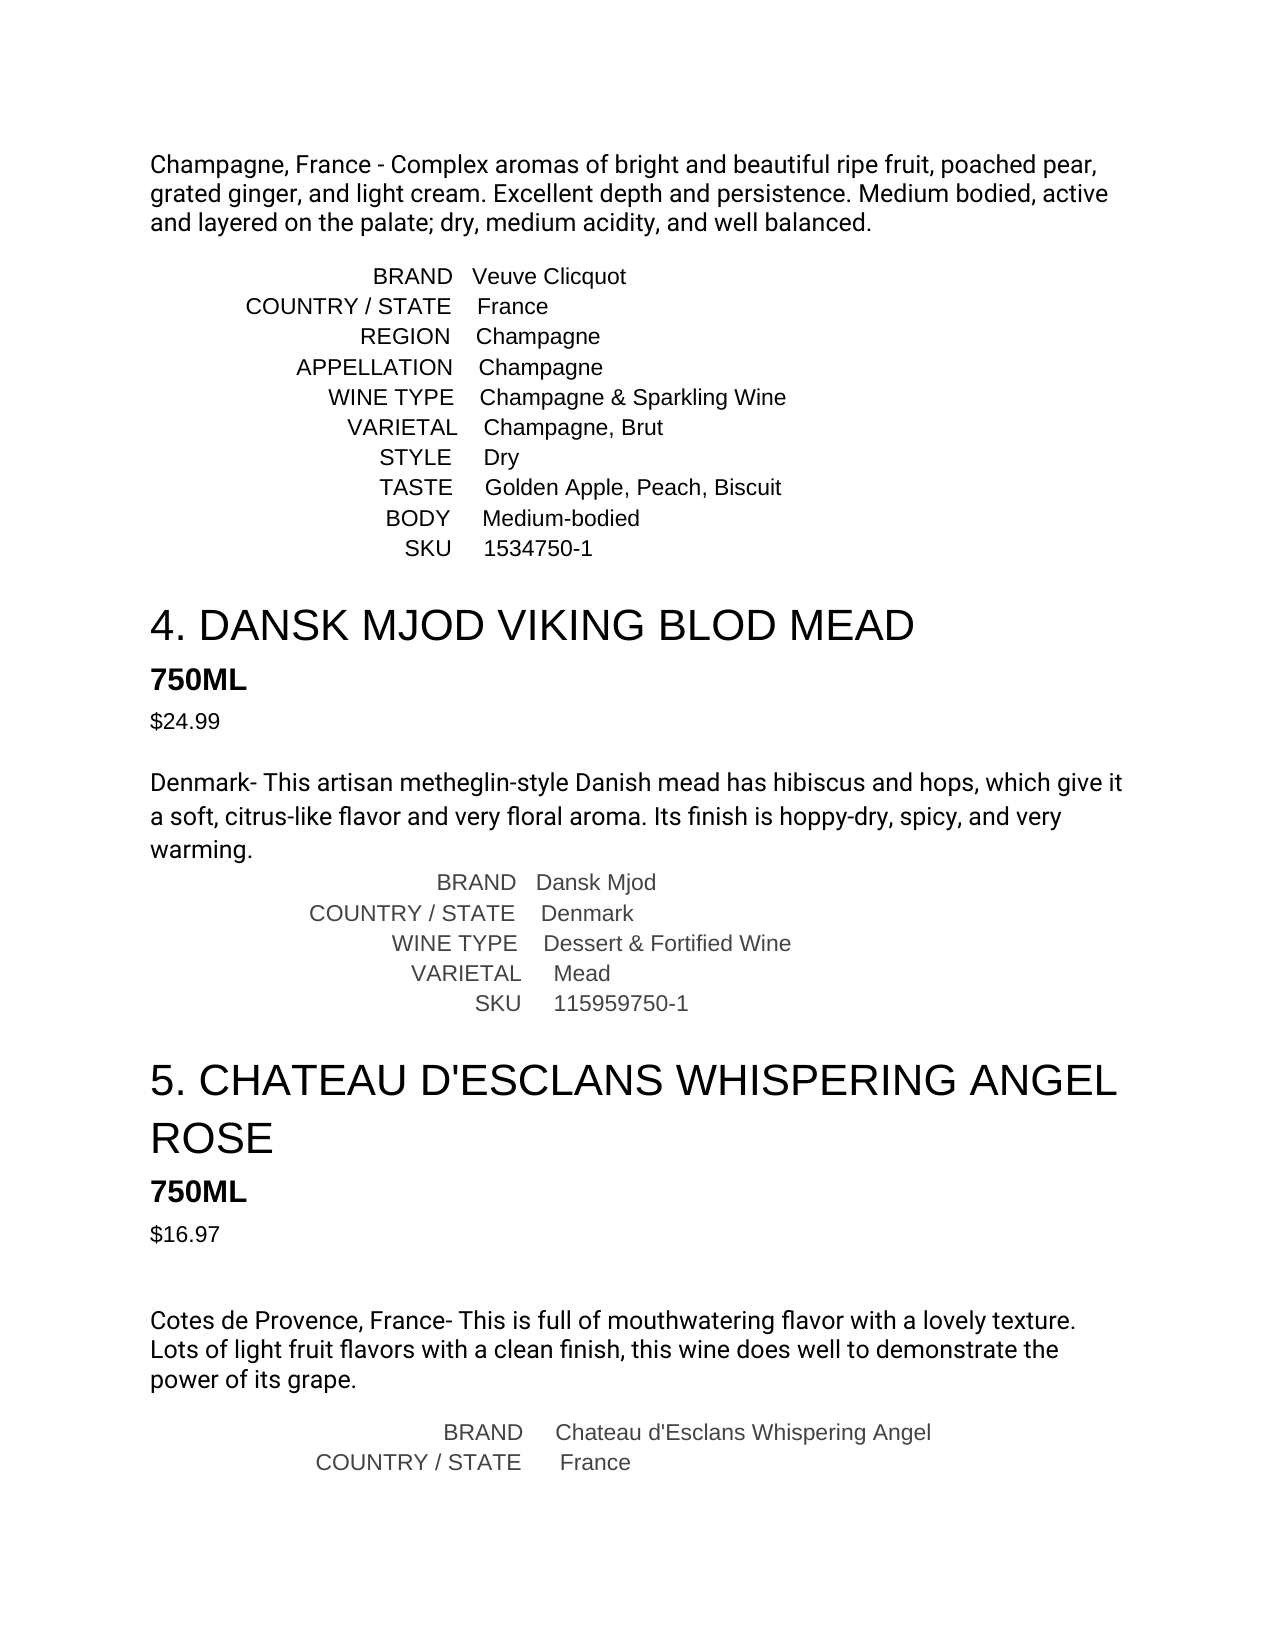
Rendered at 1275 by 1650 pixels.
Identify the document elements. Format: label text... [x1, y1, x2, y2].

subtitle 750ML [150, 1173, 1125, 1209]
text REGION Champagne [150, 323, 1125, 349]
subtitle 4. DANSK MJOD VIKING BLOD MEAD [150, 599, 1125, 649]
text BRAND Chateau d'Esclans Whispering Angel [150, 1419, 1125, 1445]
text BODY Medium-bodied [150, 504, 1125, 531]
text Champagne, France - Complex aromas of bright and beautiful ripe fruit, poached pear, grated ginger, and light cream. Excellent depth and persistence. Medium bodied, active and layered on the palate; dry, medium acidity, and well balanced. [150, 150, 1125, 238]
text BRAND Dansk Mjod [150, 869, 1125, 896]
text Denmark- This artisan metheglin-style Danish mead has hibiscus and hops, which give it a soft, citrus-like flavor and very floral aroma. Its finish is hoppy-dry, spicy, and very warming. [150, 768, 1125, 865]
text STYLE Dry [150, 444, 1125, 470]
text COUNTRY / STATE Denmark [150, 899, 1125, 926]
text VARIETAL Champagne, Brut [150, 414, 1125, 440]
text APPELLATION Champagne [150, 353, 1125, 380]
text WINE TYPE Dessert & Fortified Wine [150, 930, 1125, 956]
text Cotes de Provence, France- This is full of mouthwatering flavor with a lovely texture. Lots of light fruit flavors with a clean finish, this wine does well to demonstrate the power of its grape. [150, 1306, 1125, 1394]
text $24.99 [150, 708, 1125, 734]
text WINE TYPE Champagne & Sparkling Wine [150, 384, 1125, 410]
text TASTE Golden Apple, Peach, Biscuit [150, 474, 1125, 501]
text VARIETAL Mead [150, 960, 1125, 986]
text COUNTRY / STATE France [150, 1449, 1125, 1476]
subtitle 5. CHATEAU D'ESCLANS WHISPERING ANGEL ROSE [150, 1055, 1125, 1162]
subtitle 750ML [150, 661, 1125, 697]
text COUNTRY / STATE France [150, 293, 1125, 319]
text BRAND Veuve Clicquot [150, 263, 1125, 289]
text $16.97 [150, 1221, 1125, 1247]
text SKU 1534750-1 [150, 535, 1125, 561]
text SKU 115959750-1 [150, 990, 1125, 1017]
